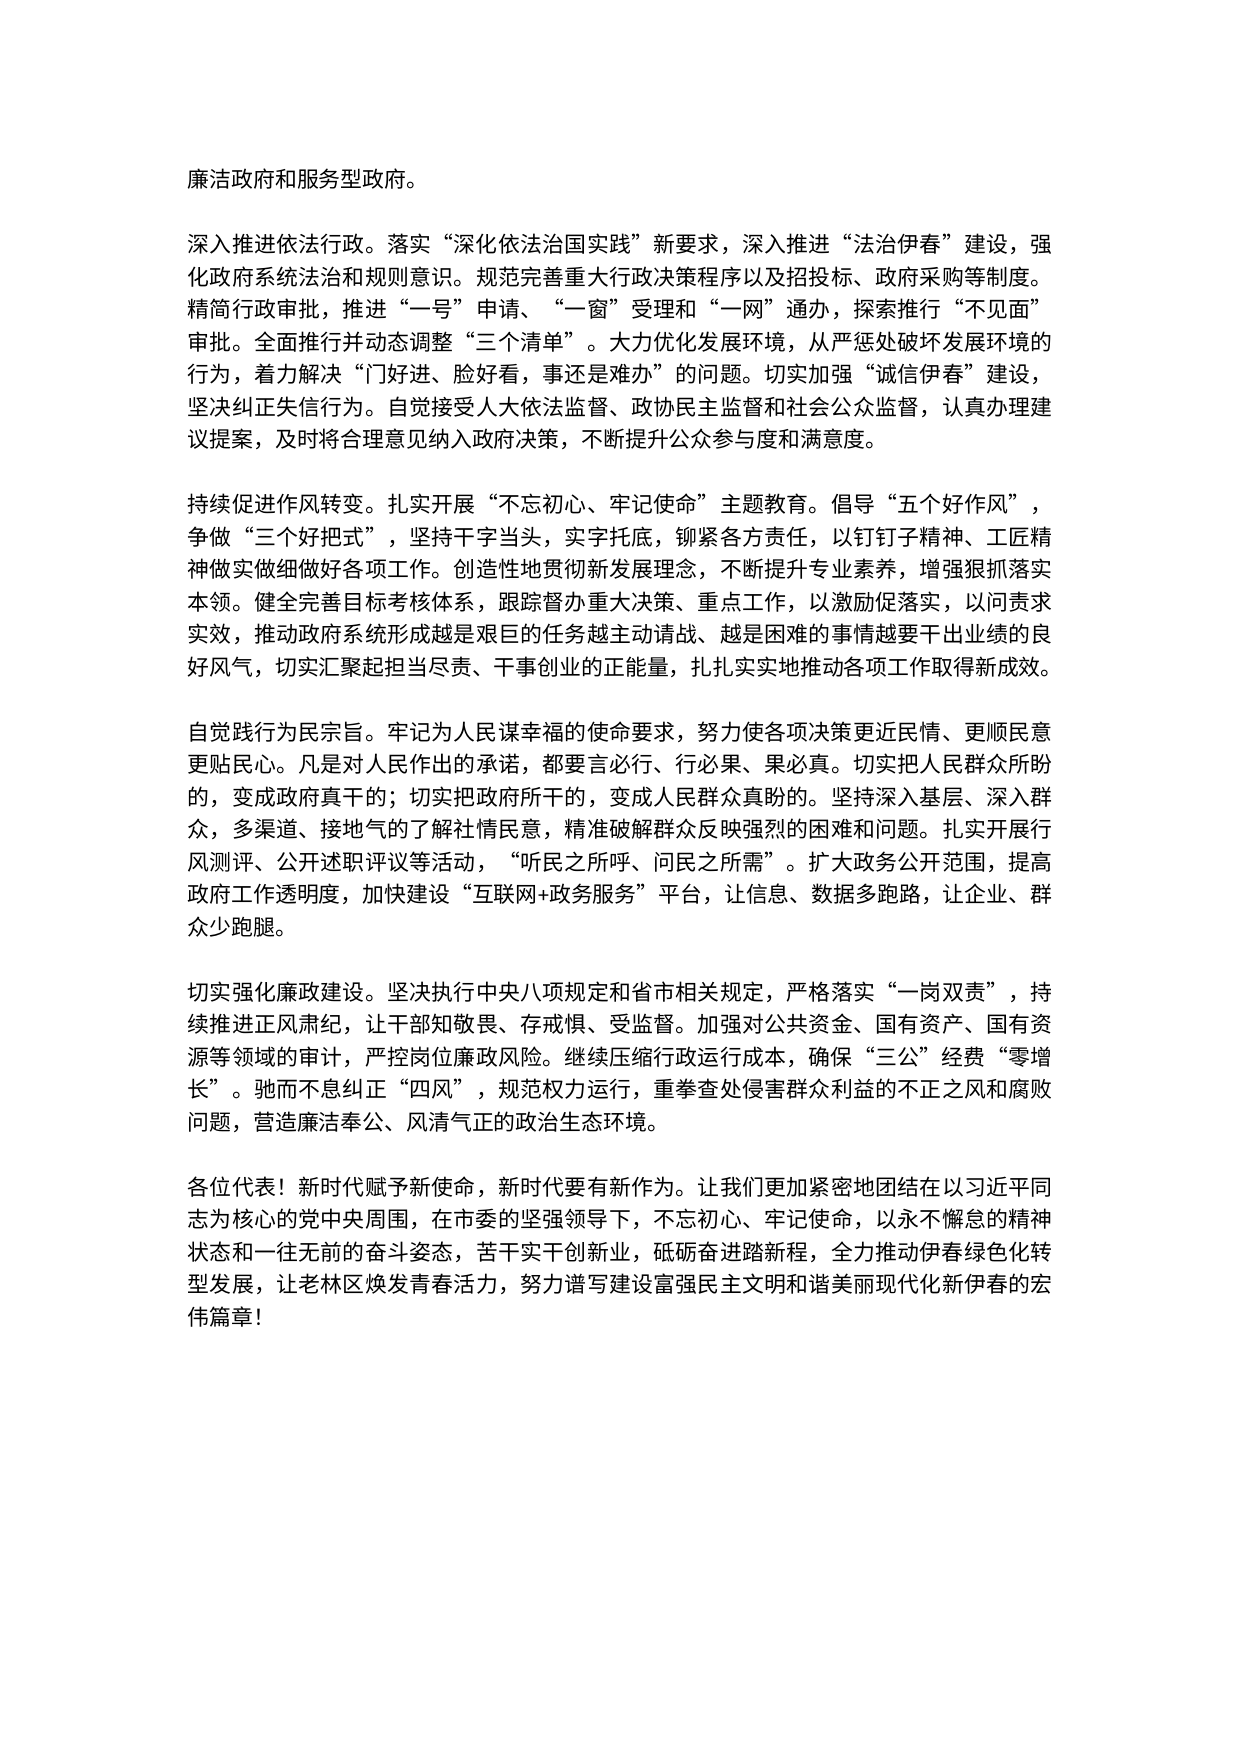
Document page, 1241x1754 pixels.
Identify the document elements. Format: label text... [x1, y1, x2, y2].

text 自觉践行为民宗旨。牢记为人民谋幸福的使命要求，努力使各项决策更近民情、更顺民意、更贴民心。凡是对人民作出的承诺，都要言必行、行必果、果必真。切实把人民群众所盼的，变成政府真干的；切实把政府所干的，变成人民群众真盼的。坚持深入基层、深入群众，多渠道、接地气的了解社情民意，精准破解群众反映强烈的困难和问题。扎实开展行风测评、公开述职评议等活动，“听民之所呼、问民之所需”。扩大政务公开范围，提高政府工作透明度，加快建设“互联网+政务服务”平台，让信息、数据多跑路，让企业、群众少跑腿。 [187, 714, 1053, 942]
text 深入推进依法行政。落实“深化依法治国实践”新要求，深入推进“法治伊春”建设，强化政府系统法治和规则意识。规范完善重大行政决策程序以及招投标、政府采购等制度。精简行政审批，推进“一号”申请、“一窗”受理和“一网”通办，探索推行“不见面”审批。全面推行并动态调整“三个清单”。大力优化发展环境，从严惩处破坏发展环境的行为，着力解决“门好进、脸好看，事还是难办”的问题。切实加强“诚信伊春”建设，坚决纠正失信行为。自觉接受人大依法监督、政协民主监督和社会公众监督，认真办理建议提案，及时将合理意见纳入政府决策，不断提升公众参与度和满意度。 [187, 227, 1053, 454]
text 各位代表！新时代赋予新使命，新时代要有新作为。让我们更加紧密地团结在以习近平同志为核心的党中央周围，在市委的坚强领导下，不忘初心、牢记使命，以永不懈怠的精神状态和一往无前的奋斗姿态，苦干实干创新业，砥砺奋进踏新程，全力推动伊春绿色化转型发展，让老林区焕发青春活力，努力谱写建设富强民主文明和谐美丽现代化新伊春的宏伟篇章！ [187, 1169, 1053, 1332]
text 持续促进作风转变。扎实开展“不忘初心、牢记使命”主题教育。倡导“五个好作风”，争做“三个好把式”，坚持干字当头，实字托底，铆紧各方责任，以钉钉子精神、工匠精神做实做细做好各项工作。创造性地贯彻新发展理念，不断提升专业素养，增强狠抓落实本领。健全完善目标考核体系，跟踪督办重大决策、重点工作，以激励促落实，以问责求实效，推动政府系统形成越是艰巨的任务越主动请战、越是困难的事情越要干出业绩的良好风气，切实汇聚起担当尽责、干事创业的正能量，扎扎实实地推动各项工作取得新成效。 [187, 487, 1053, 682]
text 切实强化廉政建设。坚决执行中央八项规定和省市相关规定，严格落实“一岗双责”，持续推进正风肃纪，让干部知敬畏、存戒惧、受监督。加强对公共资金、国有资产、国有资源等领域的审计，严控岗位廉政风险。继续压缩行政运行成本，确保“三公”经费“零增长”。驰而不息纠正“四风”，规范权力运行，重拳查处侵害群众利益的不正之风和腐败问题，营造廉洁奉公、风清气正的政治生态环境。 [187, 974, 1053, 1137]
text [187, 162, 1053, 194]
